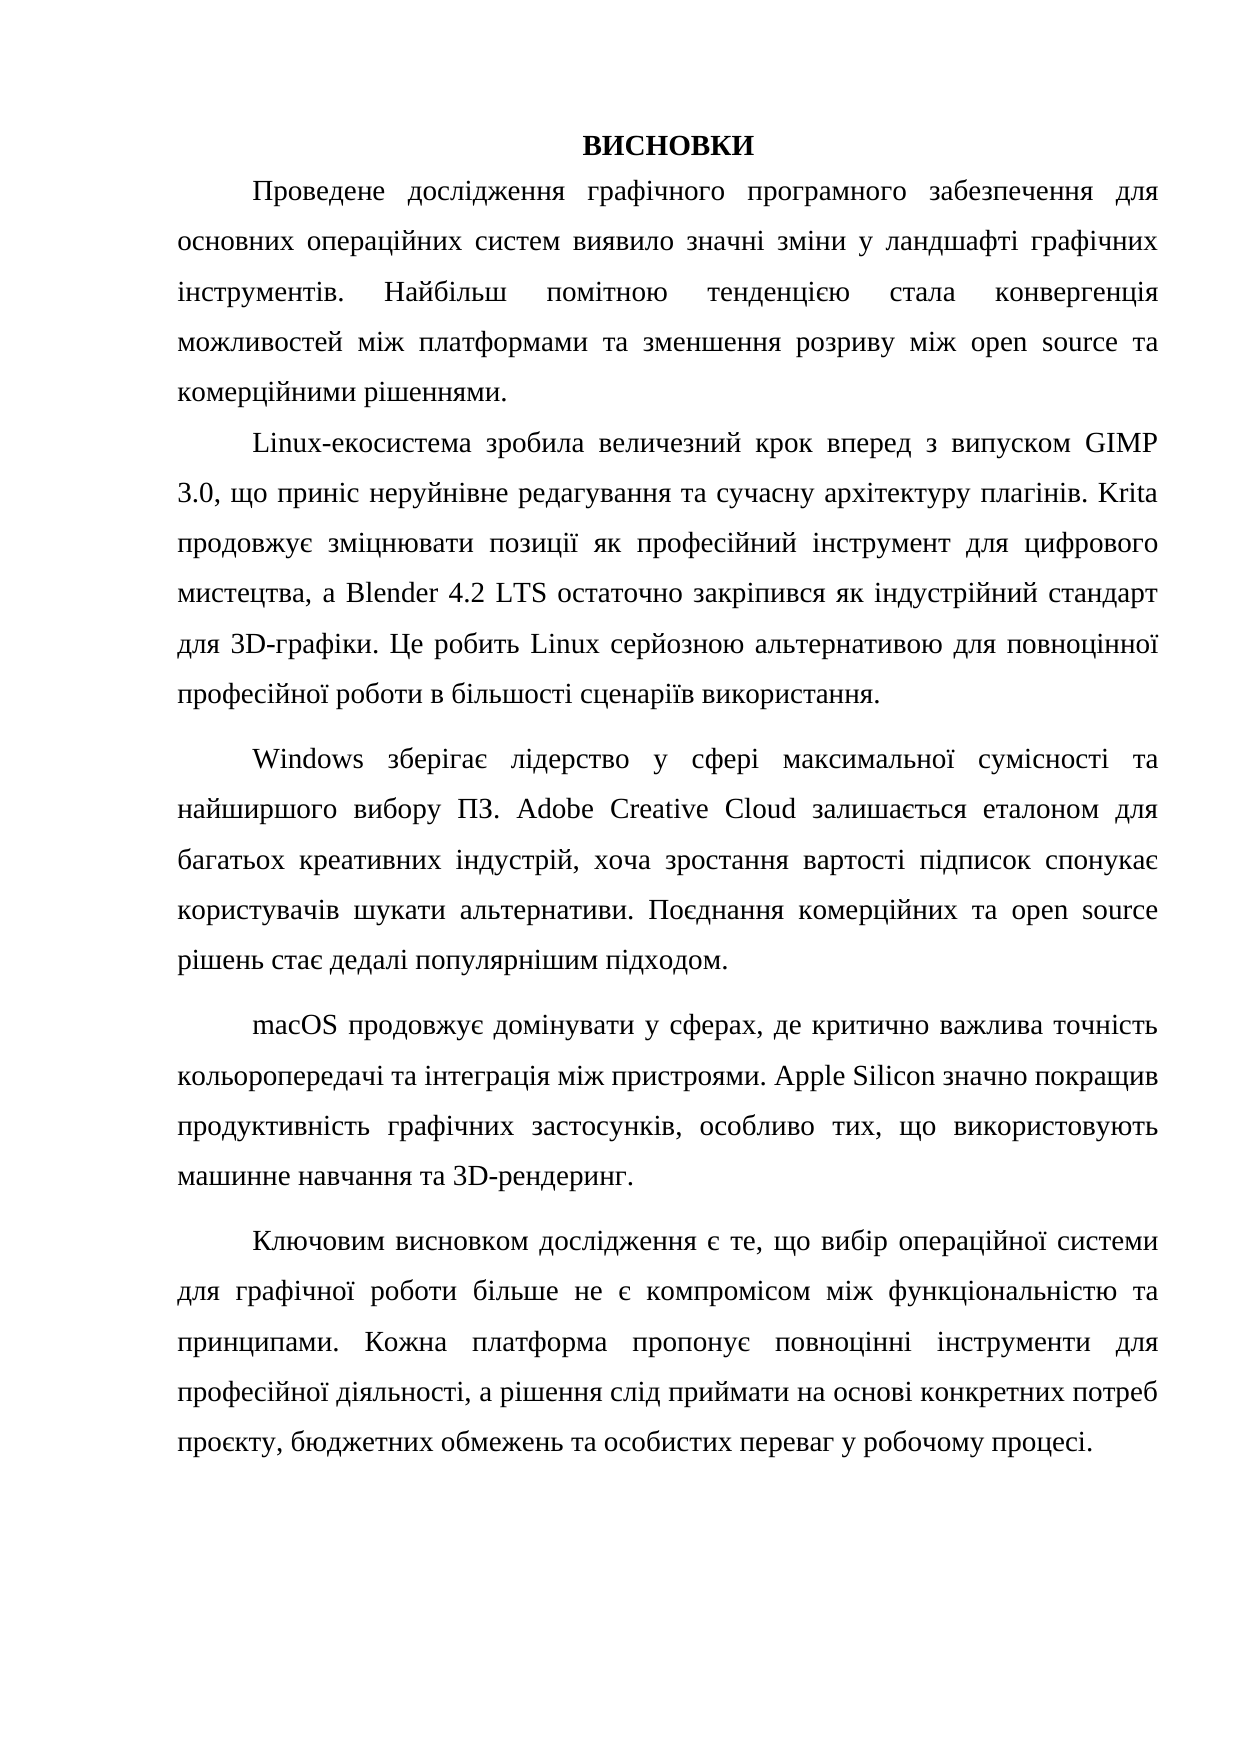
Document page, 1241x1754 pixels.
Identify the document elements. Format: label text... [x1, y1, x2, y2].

text macOS продовжує домінувати у сферах, де критично важлива точність кольоропередачі та інтеграція між пристроями. Apple Silicon значно покращив продуктивність графічних застосунків, особливо тих, що використовують машинне навчання та 3D-рендеринг. [177, 1007, 1159, 1192]
text Windows зберігає лідерство у сфері максимальної сумісності та найширшого вибору ПЗ. Adobe Creative Cloud залишається еталоном для багатьох креативних індустрій, хоча зростання вартості підписок спонукає користувачів шукати альтернативи. Поєднання комерційних та open source рішень стає дедалі популярнішим підходом. [177, 741, 1159, 976]
text ВИСНОВКИ [177, 128, 1159, 161]
text Linux-екосистема зробила величезний крок вперед з випуском GIMP 3.0, що приніс неруйнівне редагування та сучасну архітектуру плагінів. Krita продовжує зміцнювати позиції як професійний інструмент для цифрового мистецтва, а Blender 4.2 LTS остаточно закріпився як індустрійний стандарт для 3D-графіки. Це робить Linux серйозною альтернативою для повноцінної професійної роботи в більшості сценаріїв використання. [177, 425, 1159, 710]
text Ключовим висновком дослідження є те, що вибір операційної системи для графічної роботи більше не є компромісом між функціональністю та принципами. Кожна платформа пропонує повноцінні інструменти для професійної діяльності, а рішення слід приймати на основі конкретних потреб проєкту, бюджетних обмежень та особистих переваг у робочому процесі. [177, 1223, 1159, 1458]
text Проведене дослідження графічного програмного забезпечення для основних операційних систем виявило значні зміни у ландшафті графічних інструментів. Найбільш помітною тенденцією стала конвергенція можливостей між платформами та зменшення розриву між open source та комерційними рішеннями. [177, 173, 1159, 408]
